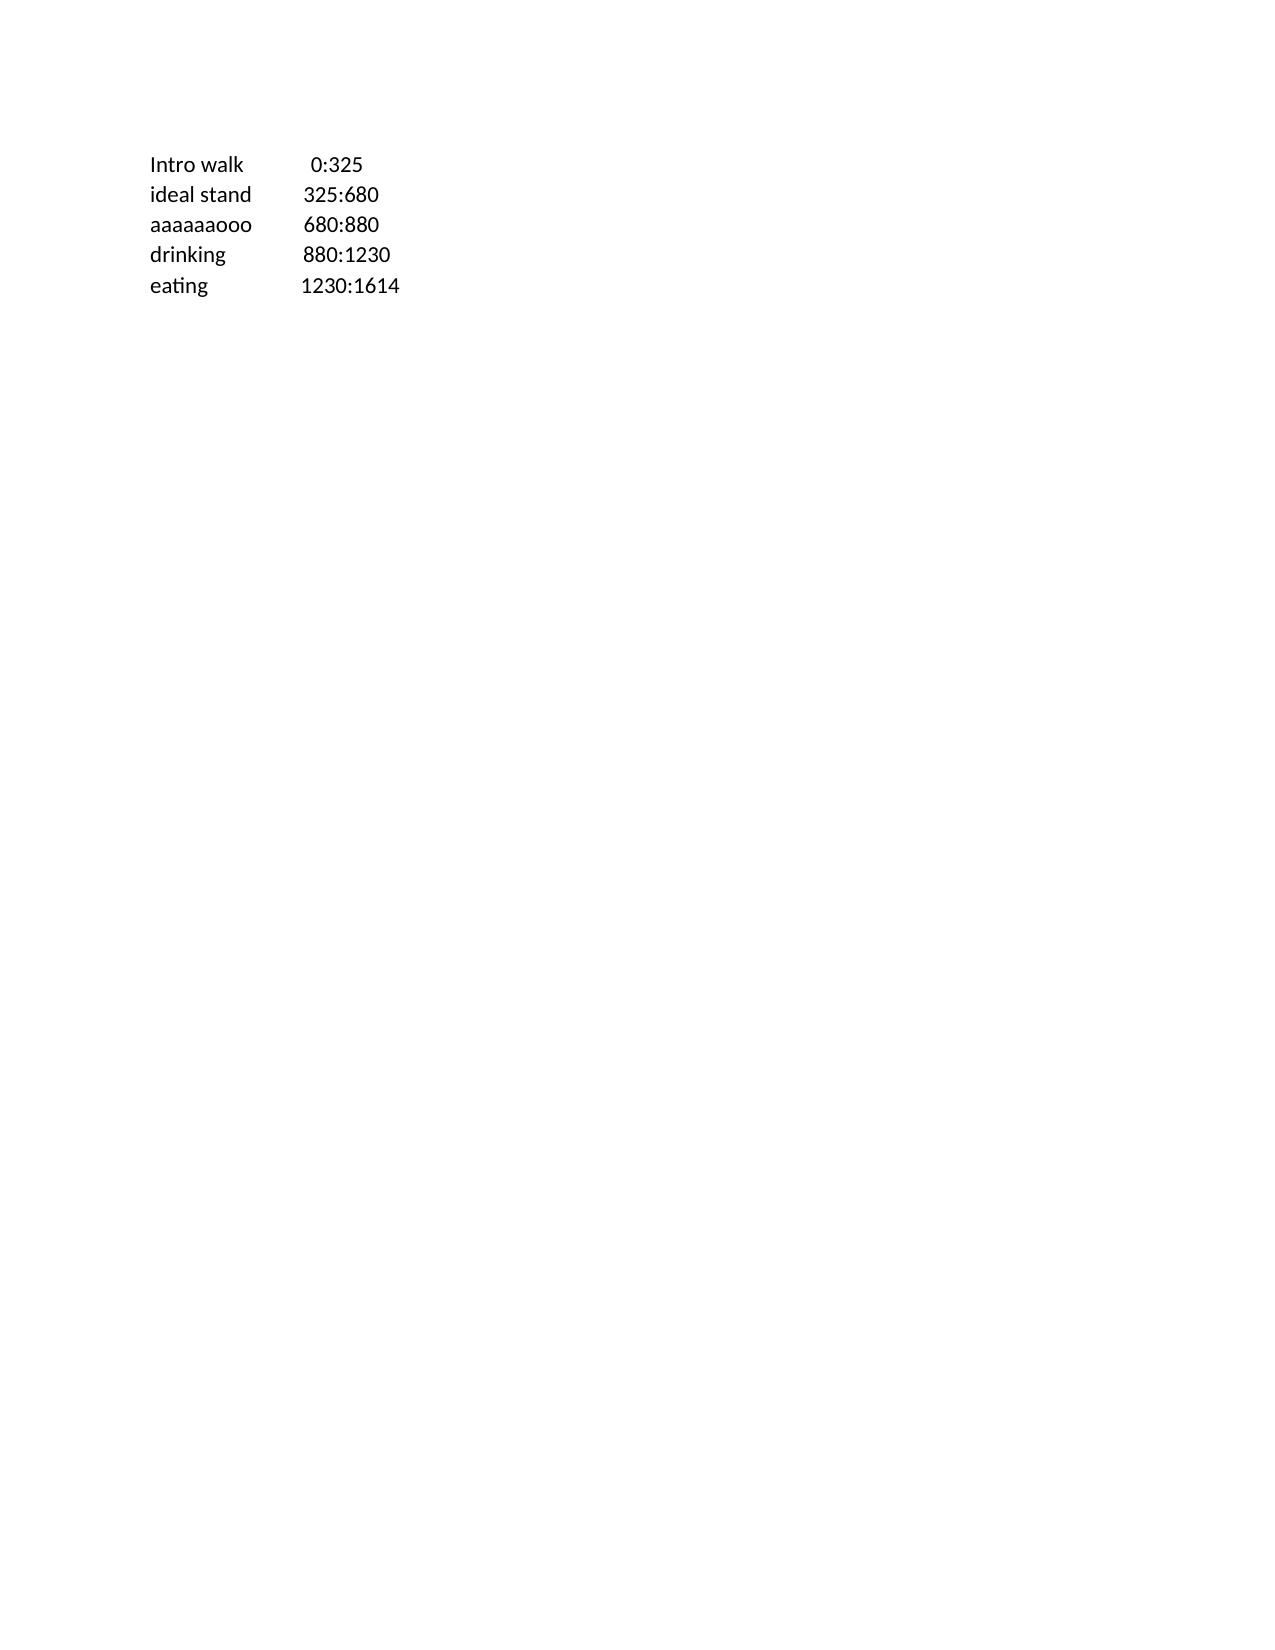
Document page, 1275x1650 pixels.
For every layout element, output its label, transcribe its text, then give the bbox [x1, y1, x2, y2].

text Intro walk 0:325 ideal stand 325:680 aaaaaaooo 680:880 drinking 880:1230 eating 1230:1614 [150, 150, 1125, 299]
